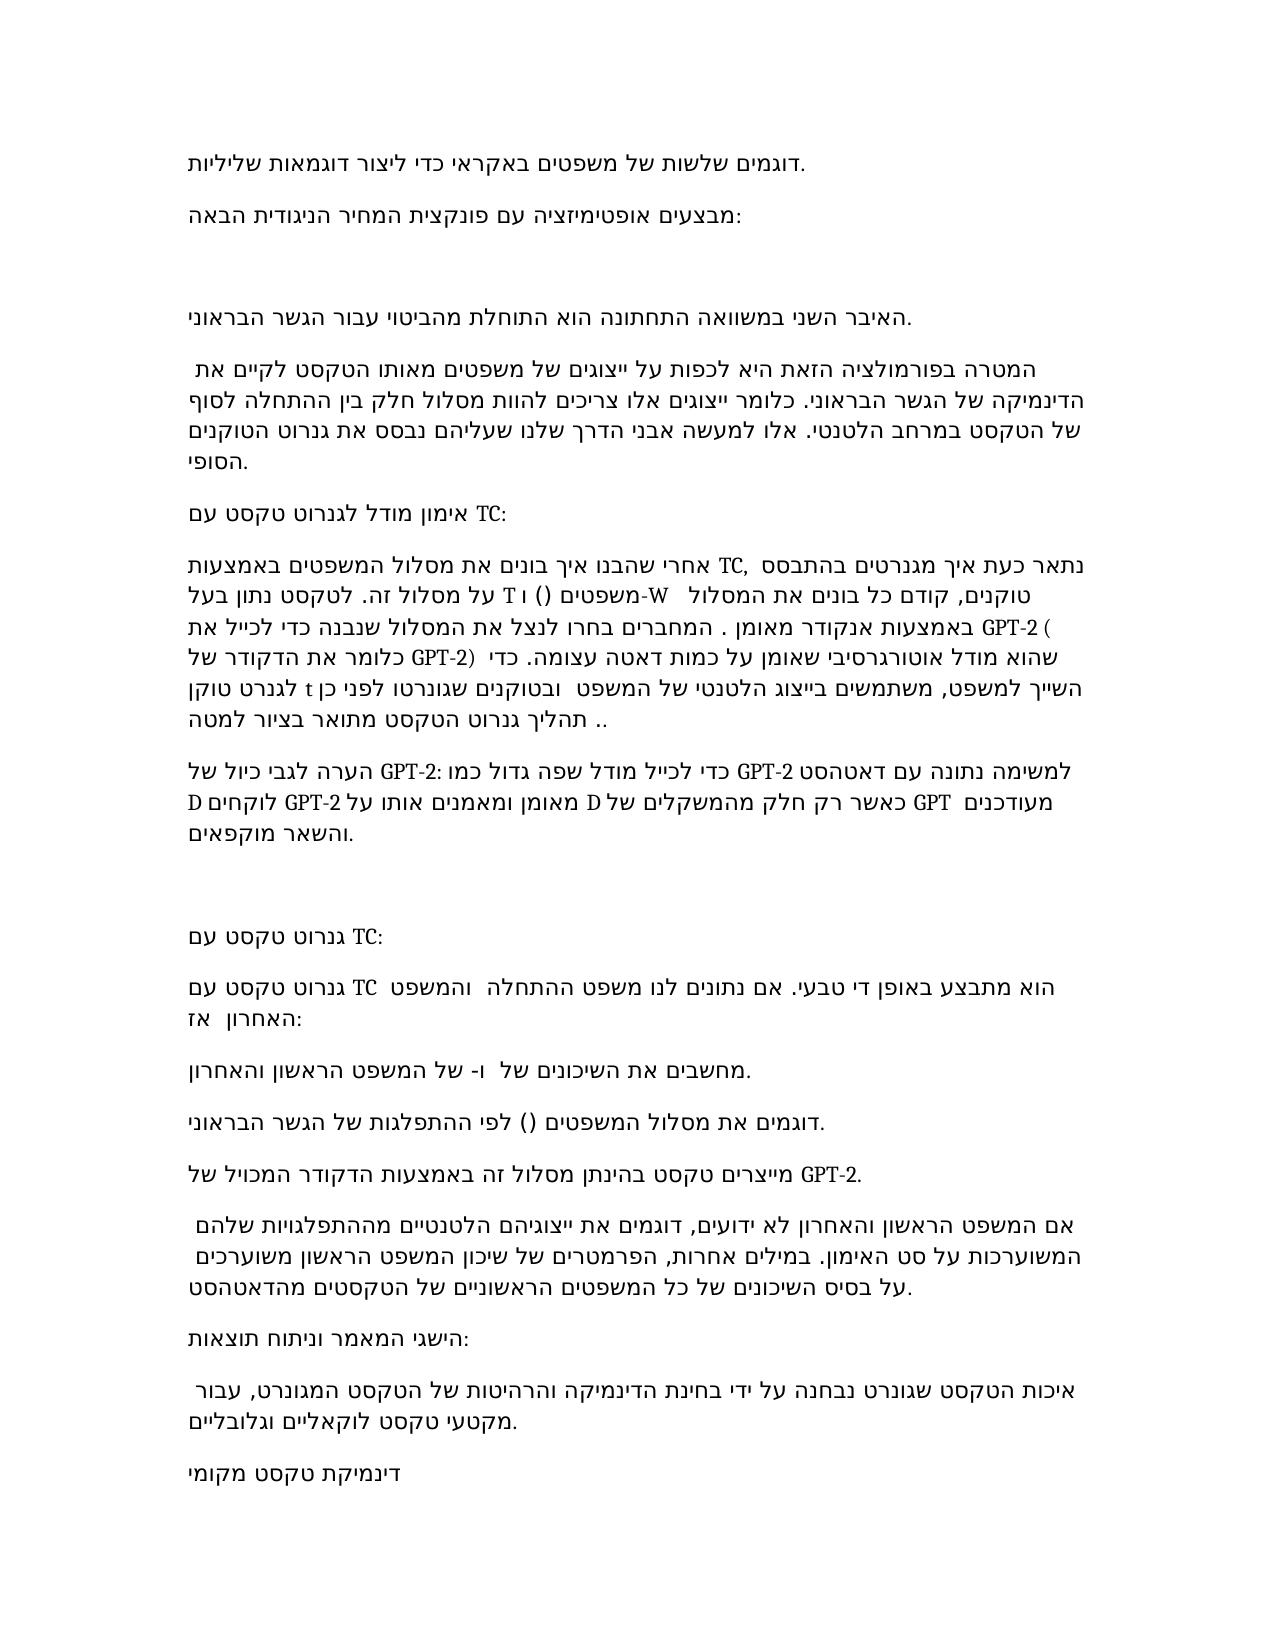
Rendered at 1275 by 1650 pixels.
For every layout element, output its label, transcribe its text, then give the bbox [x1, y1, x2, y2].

text אחרי שהבנו איך בונים את מסלול המשפטים באמצעות TC, נתאר כעת איך מגנרטים בהתבסס על מסלול זה. לטקסט נתון בעל T משפטים () ו-W טוקנים, קודם כל בונים את המסלול באמצעות אנקודר מאומן . המחברים בחרו לנצל את המסלול שנבנה כדי לכייל את GPT-2 (כלומר את הדקודר של GPT-2) שהוא מודל אוטורגרסיבי שאומן על כמות דאטה עצומה. כדי לגנרט טוקן t השייך למשפט, משתמשים בייצוג הלטנטי של המשפט ובטוקנים שגונרטו לפני כן . תהליך גנרוט הטקסט מתואר בציור למטה. [187, 552, 1087, 733]
text גנרוט טקסט עם TC הוא מתבצע באופן די טבעי. אם נתונים לנו משפט ההתחלה והמשפט האחרון אז: [187, 974, 1087, 1032]
text מייצרים טקסט בהינתן מסלול זה באמצעות הדקודר המכויל של GPT-2. [187, 1161, 1087, 1188]
text הערה לגבי כיול של GPT-2: כדי לכייל מודל שפה גדול כמו GPT-2 למשימה נתונה עם דאטהסט D לוקחים GPT-2 מאומן ומאמנים אותו על D כאשר רק חלק מהמשקלים של GPT מעודכנים והשאר מוקפאים. [187, 758, 1087, 847]
text המטרה בפורמולציה הזאת היא לכפות על ייצוגים של משפטים מאותו הטקסט לקיים את הדינמיקה של הגשר הבראוני. כלומר ייצוגים אלו צריכים להוות מסלול חלק בין ההתחלה לסוף של הטקסט במרחב הלטנטי. אלו למעשה אבני הדרך שלנו שעליהם נבסס את גנרוט הטוקנים הסופי. [187, 356, 1087, 475]
text אימון מודל לגנרוט טקסט עם TC: [187, 500, 1087, 527]
text מחשבים את השיכונים של ו- של המשפט הראשון והאחרון. [187, 1057, 1087, 1084]
text גנרוט טקסט עם TC: [187, 923, 1087, 950]
text הישגי המאמר וניתוח תוצאות: [187, 1326, 1087, 1353]
text דינמיקת טקסט מקומי [187, 1460, 1087, 1486]
text אם המשפט הראשון והאחרון לא ידועים, דוגמים את ייצוגיהם הלטנטיים מההתפלגויות שלהם המשוערכות על סט האימון. במילים אחרות, הפרמטרים של שיכון המשפט הראשון משוערכים על בסיס השיכונים של כל המשפטים הראשוניים של הטקסטים מהדאטהסט. [187, 1213, 1087, 1301]
text דוגמים את מסלול המשפטים () לפי ההתפלגות של הגשר הבראוני. [187, 1109, 1087, 1136]
text דוגמים שלשות של משפטים באקראי כדי ליצור דוגמאות שליליות. [187, 150, 1087, 177]
text איכות הטקסט שגונרט נבחנה על ידי בחינת הדינמיקה והרהיטות של הטקסט המגונרט, עבור מקטעי טקסט לוקאליים וגלובליים. [187, 1377, 1087, 1435]
text מבצעים אופטימיזציה עם פונקצית המחיר הניגודית הבאה: [187, 202, 1087, 229]
text האיבר השני במשוואה התחתונה הוא התוחלת מהביטוי עבור הגשר הבראוני. [187, 304, 1087, 332]
